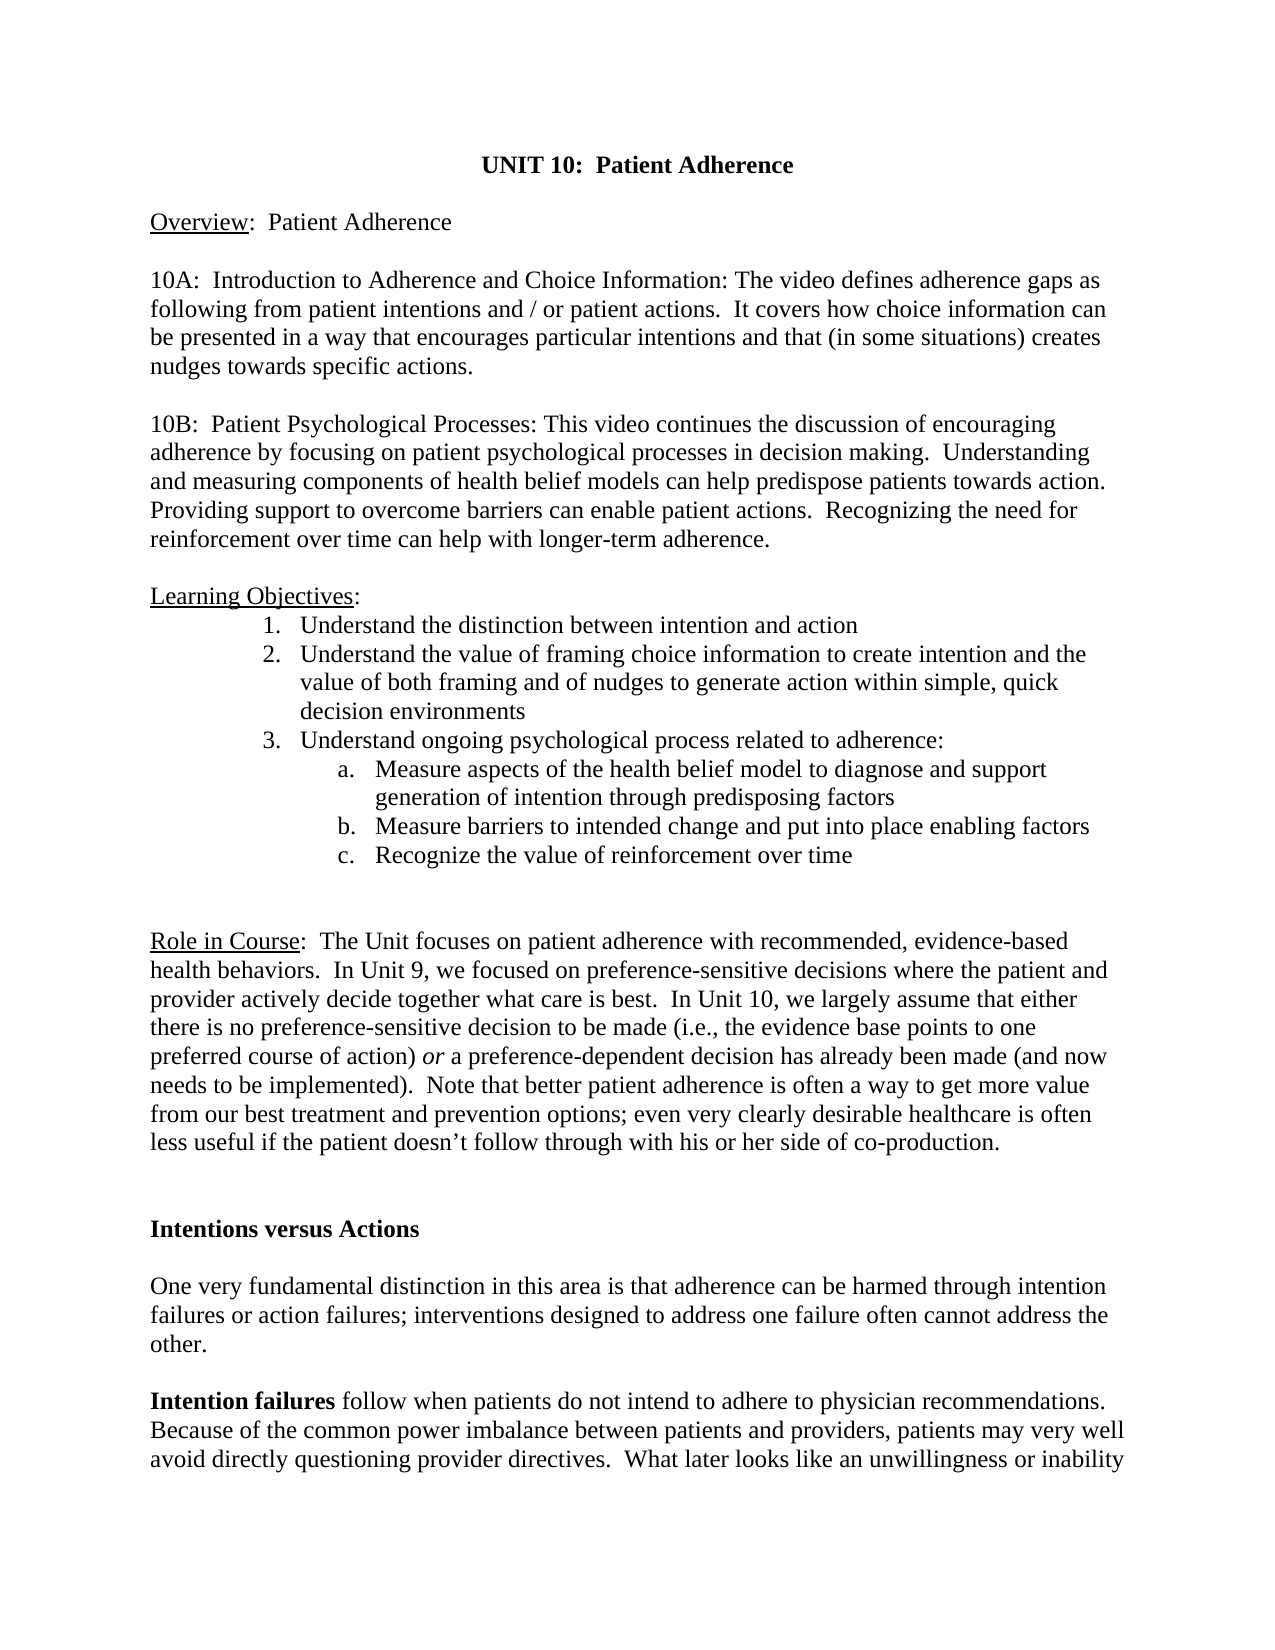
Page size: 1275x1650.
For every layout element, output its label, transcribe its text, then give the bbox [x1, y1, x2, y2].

text Learning Objectives: [150, 581, 1125, 610]
text One very fundamental distinction in this area is that adherence can be harmed through intention failures or action failures; interventions designed to address one failure often cannot address the other. [150, 1271, 1125, 1357]
text 10B: Patient Psychological Processes: This video continues the discussion of encouraging adherence by focusing on patient psychological processes in decision making. Understanding and measuring components of health belief models can help predispose patients towards action. Providing support to overcome barriers can enable patient actions. Recognizing the need for reinforcement over time can help with longer-term adherence. [150, 409, 1125, 552]
list Recognize the value of reinforcement over time [337, 840, 1125, 869]
text Role in Course: The Unit focuses on patient adherence with recommended, evidence-based health behaviors. In Unit 9, we focused on preference-sensitive decisions where the patient and provider actively decide together what care is best. In Unit 10, we largely assume that either there is no preference-sensitive decision to be made (i.e., the evidence base points to one preferred course of action) or a preference-dependent decision has already been made (and now needs to be implemented). Note that better patient adherence is often a way to get more value from our best treatment and prevention options; even very clearly desirable healthcare is often less useful if the patient doesn’t follow through with his or her side of co-production. [150, 926, 1125, 1156]
list Understand the value of framing choice information to create intention and the value of both framing and of nudges to generate action within simple, quick decision environments [262, 639, 1125, 725]
list Understand ongoing psychological process related to adherence: [262, 725, 1125, 754]
text UNIT 10: Patient Adherence [150, 150, 1125, 179]
list Understand the distinction between intention and action [262, 610, 1125, 639]
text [150, 1386, 1125, 1472]
text Overview: Patient Adherence [150, 207, 1125, 236]
text 10A: Introduction to Adherence and Choice Information: The video defines adherence gaps as following from patient intentions and / or patient actions. It covers how choice information can be presented in a way that encourages particular intentions and that (in some situations) creates nudges towards specific actions. [150, 265, 1125, 380]
list Measure aspects of the health belief model to diagnose and support generation of intention through predisposing factors [337, 754, 1125, 811]
list Measure barriers to intended change and put into place enabling factors [337, 811, 1125, 840]
text Intentions versus Actions [150, 1214, 1125, 1242]
